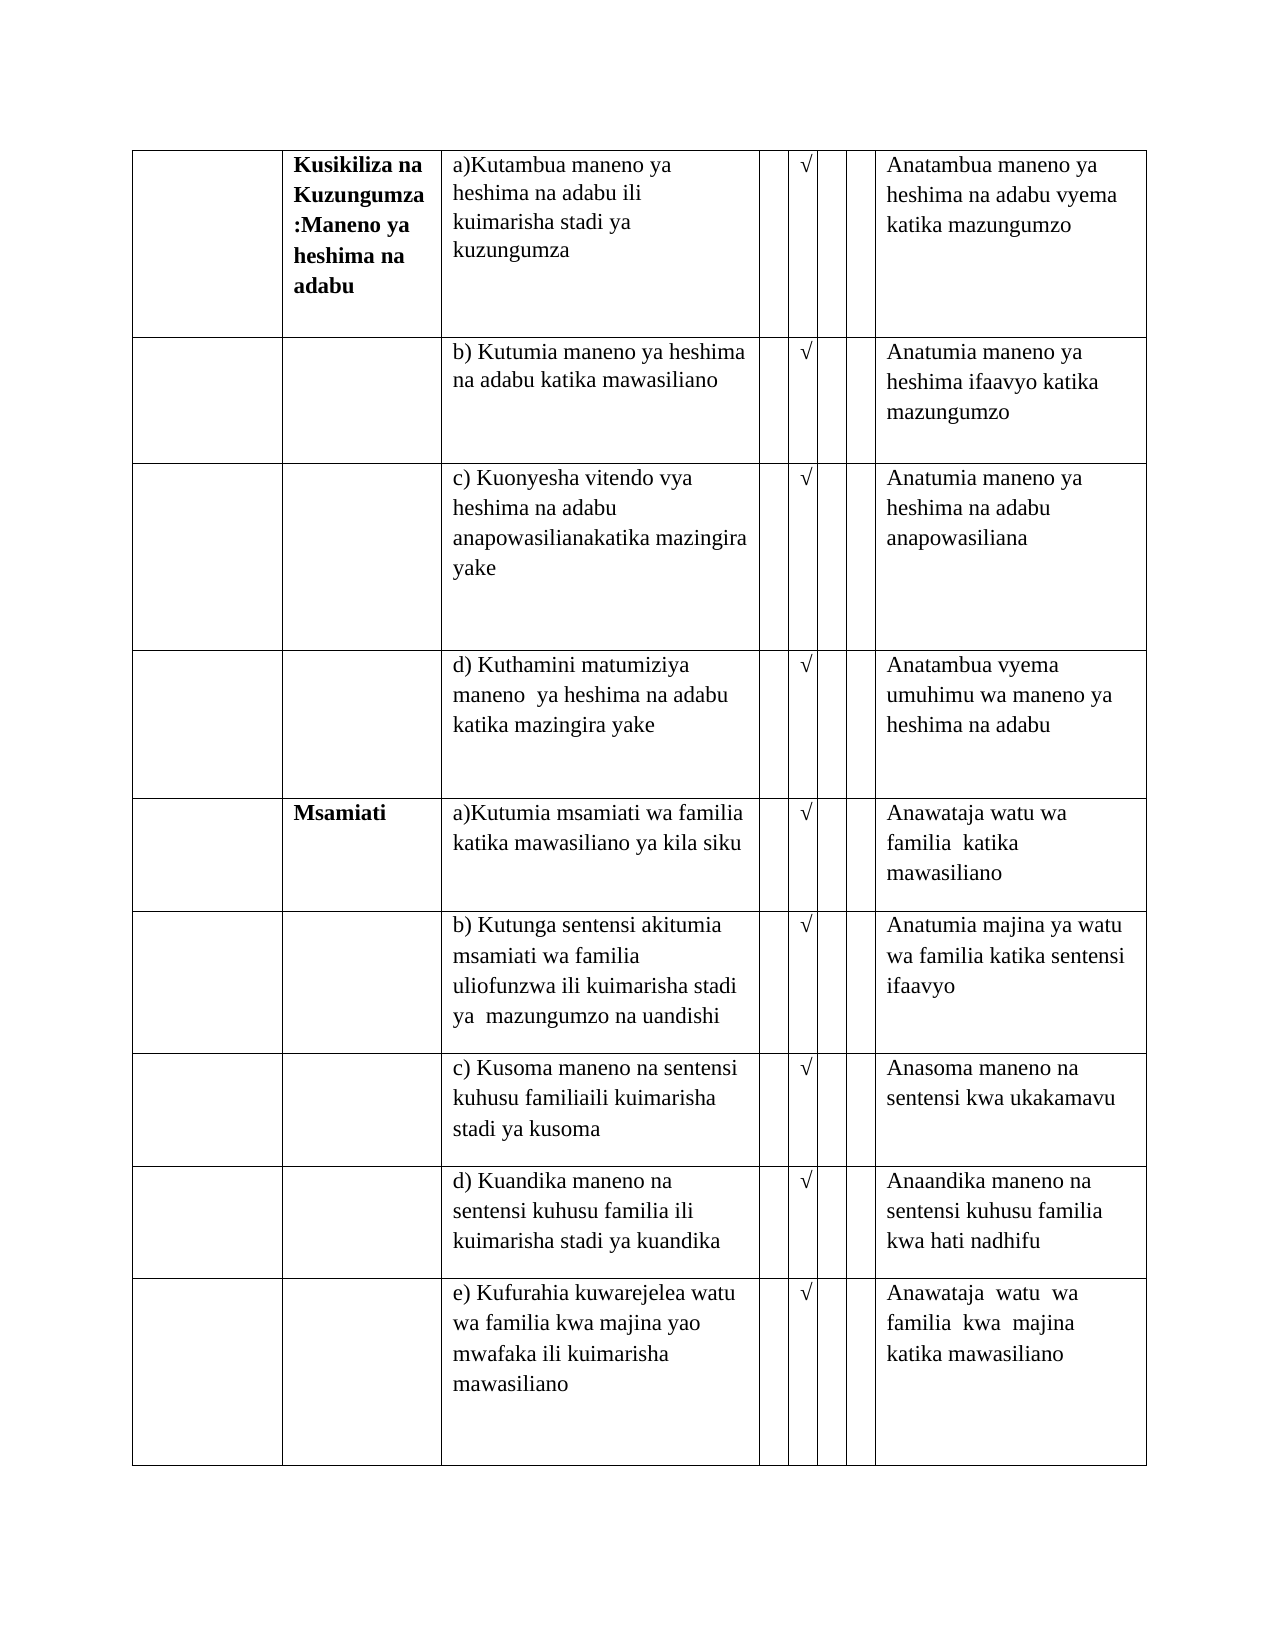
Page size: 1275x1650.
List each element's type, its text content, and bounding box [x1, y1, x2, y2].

table_cell a)Kutumia msamiati wa familia katika mawasiliano ya kila siku [442, 799, 759, 911]
table_cell √ [789, 912, 817, 1053]
table_cell [133, 912, 282, 1053]
table_cell [847, 464, 875, 650]
table_cell [283, 651, 441, 798]
table_cell √ [789, 1279, 817, 1465]
table_cell c) Kusoma maneno na sentensi kuhusu familiaili kuimarisha stadi ya kusoma [442, 1054, 759, 1166]
table_cell [133, 151, 282, 337]
table_cell Anatambua vyema umuhimu wa maneno ya heshima na adabu [876, 651, 1146, 798]
table_cell [760, 1167, 788, 1278]
table_cell [847, 1279, 875, 1465]
table_cell [133, 464, 282, 650]
table_cell [818, 338, 846, 463]
table_cell [133, 1167, 282, 1278]
table_cell Kusikiliza na Kuzungumza:Maneno ya heshima na adabu [283, 151, 441, 337]
table_cell Anasoma maneno na sentensi kwa ukakamavu [876, 1054, 1146, 1166]
table_cell b) Kutunga sentensi akitumia msamiati wa familia uliofunzwa ili kuimarisha stadi ya mazungumzo na uandishi [442, 912, 759, 1053]
table_cell d) Kuandika maneno na sentensi kuhusu familia ili kuimarisha stadi ya kuandika [442, 1167, 759, 1278]
table_cell d) Kuthamini matumiziya maneno ya heshima na adabu katika mazingira yake [442, 651, 759, 798]
table_cell Anatumia majina ya watu wa familia katika sentensi ifaavyo [876, 912, 1146, 1053]
table_cell a)Kutambua maneno ya heshima na adabu ili kuimarisha stadi ya kuzungumza [442, 151, 759, 337]
table_cell Anatumia maneno ya heshima ifaavyo katika mazungumzo [876, 338, 1146, 463]
table_cell b) Kutumia maneno ya heshima na adabu katika mawasiliano [442, 338, 759, 463]
table_cell c) Kuonyesha vitendo vya heshima na adabu anapowasilianakatika mazingira yake [442, 464, 759, 650]
table_cell [283, 338, 441, 463]
table_cell √ [789, 1054, 817, 1166]
table_cell [847, 799, 875, 911]
table_cell [283, 912, 441, 1053]
table_cell [283, 1054, 441, 1166]
table_cell [818, 799, 846, 911]
table_cell [760, 1054, 788, 1166]
table_cell [818, 651, 846, 798]
table_cell [818, 1054, 846, 1166]
table_cell [133, 1279, 282, 1465]
table_cell [760, 912, 788, 1053]
table_cell Anatumia maneno ya heshima na adabu anapowasiliana [876, 464, 1146, 650]
table_cell [847, 151, 875, 337]
table_cell Anawataja watu wa familia katika mawasiliano [876, 799, 1146, 911]
table_cell [760, 151, 788, 337]
table_cell [847, 912, 875, 1053]
table_cell Msamiati [283, 799, 441, 911]
table_cell Anaandika maneno na sentensi kuhusu familia kwa hati nadhifu [876, 1167, 1146, 1278]
table_cell [133, 651, 282, 798]
table_cell [847, 338, 875, 463]
table_cell √ [789, 338, 817, 463]
table_cell [847, 1167, 875, 1278]
table_cell [283, 1167, 441, 1278]
table_cell √ [789, 1167, 817, 1278]
table_cell [760, 651, 788, 798]
table_cell √ [789, 799, 817, 911]
table_cell √ [789, 651, 817, 798]
table_cell [847, 651, 875, 798]
table_cell [760, 799, 788, 911]
table_cell Anatambua maneno ya heshima na adabu vyema katika mazungumzo [876, 151, 1146, 337]
table_cell Anawataja watu wa familia kwa majina katika mawasiliano [876, 1279, 1146, 1465]
table_cell √ [789, 151, 817, 337]
table_cell [760, 1279, 788, 1465]
table_cell [818, 464, 846, 650]
table_cell [818, 1279, 846, 1465]
table_cell [283, 464, 441, 650]
table_cell [818, 1167, 846, 1278]
table_cell [283, 1279, 441, 1465]
table_cell √ [789, 464, 817, 650]
table_cell [818, 912, 846, 1053]
table_cell [760, 464, 788, 650]
table_cell e) Kufurahia kuwarejelea watu wa familia kwa majina yao mwafaka ili kuimarisha mawasiliano [442, 1279, 759, 1465]
table_cell [133, 338, 282, 463]
table_cell [760, 338, 788, 463]
table_cell [847, 1054, 875, 1166]
table_cell [133, 1054, 282, 1166]
table_cell [133, 799, 282, 911]
table_cell [818, 151, 846, 337]
